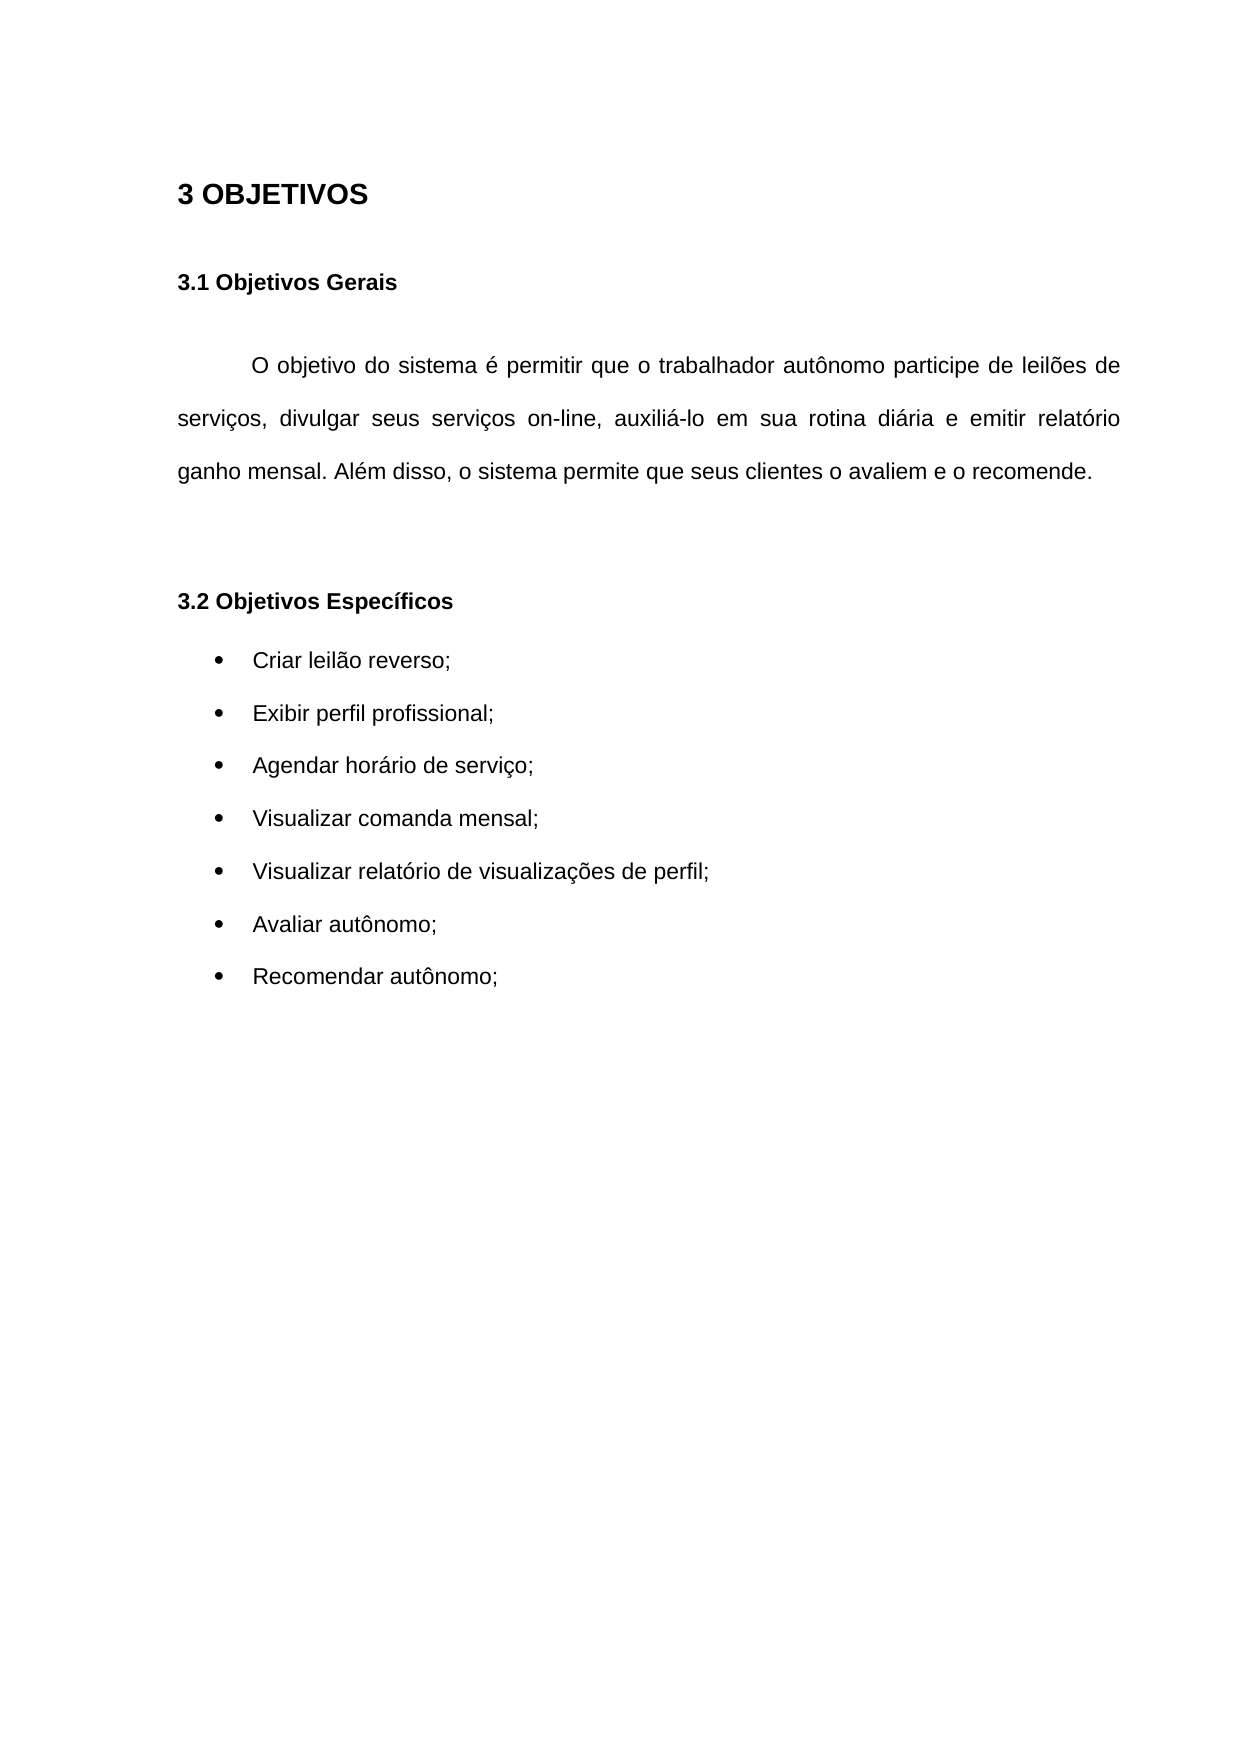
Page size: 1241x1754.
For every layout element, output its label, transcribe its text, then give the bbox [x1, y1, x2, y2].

text 3 OBJETIVOS [177, 177, 1122, 211]
subtitle 3.2 Objetivos Específicos [177, 588, 1122, 614]
list Visualizar comanda mensal; [215, 805, 1122, 832]
list Exibir perfil profissional; [215, 700, 1122, 726]
list Agendar horário de serviço; [215, 752, 1122, 779]
list Recomendar autônomo; [215, 963, 1122, 990]
list Avaliar autônomo; [215, 911, 1122, 937]
list Criar leilão reverso; [215, 647, 1122, 673]
text O objetivo do sistema é permitir que o trabalhador autônomo participe de leilões de serviços, divulgar seus serviços on-line, auxiliá-lo em sua rotina diária e emitir relatório ganho mensal. Além disso, o sistema permite que seus clientes o avaliem e o recomende. [177, 352, 1122, 484]
subtitle 3.1 Objetivos Gerais [177, 269, 1122, 296]
list Visualizar relatório de visualizações de perfil; [215, 858, 1122, 884]
